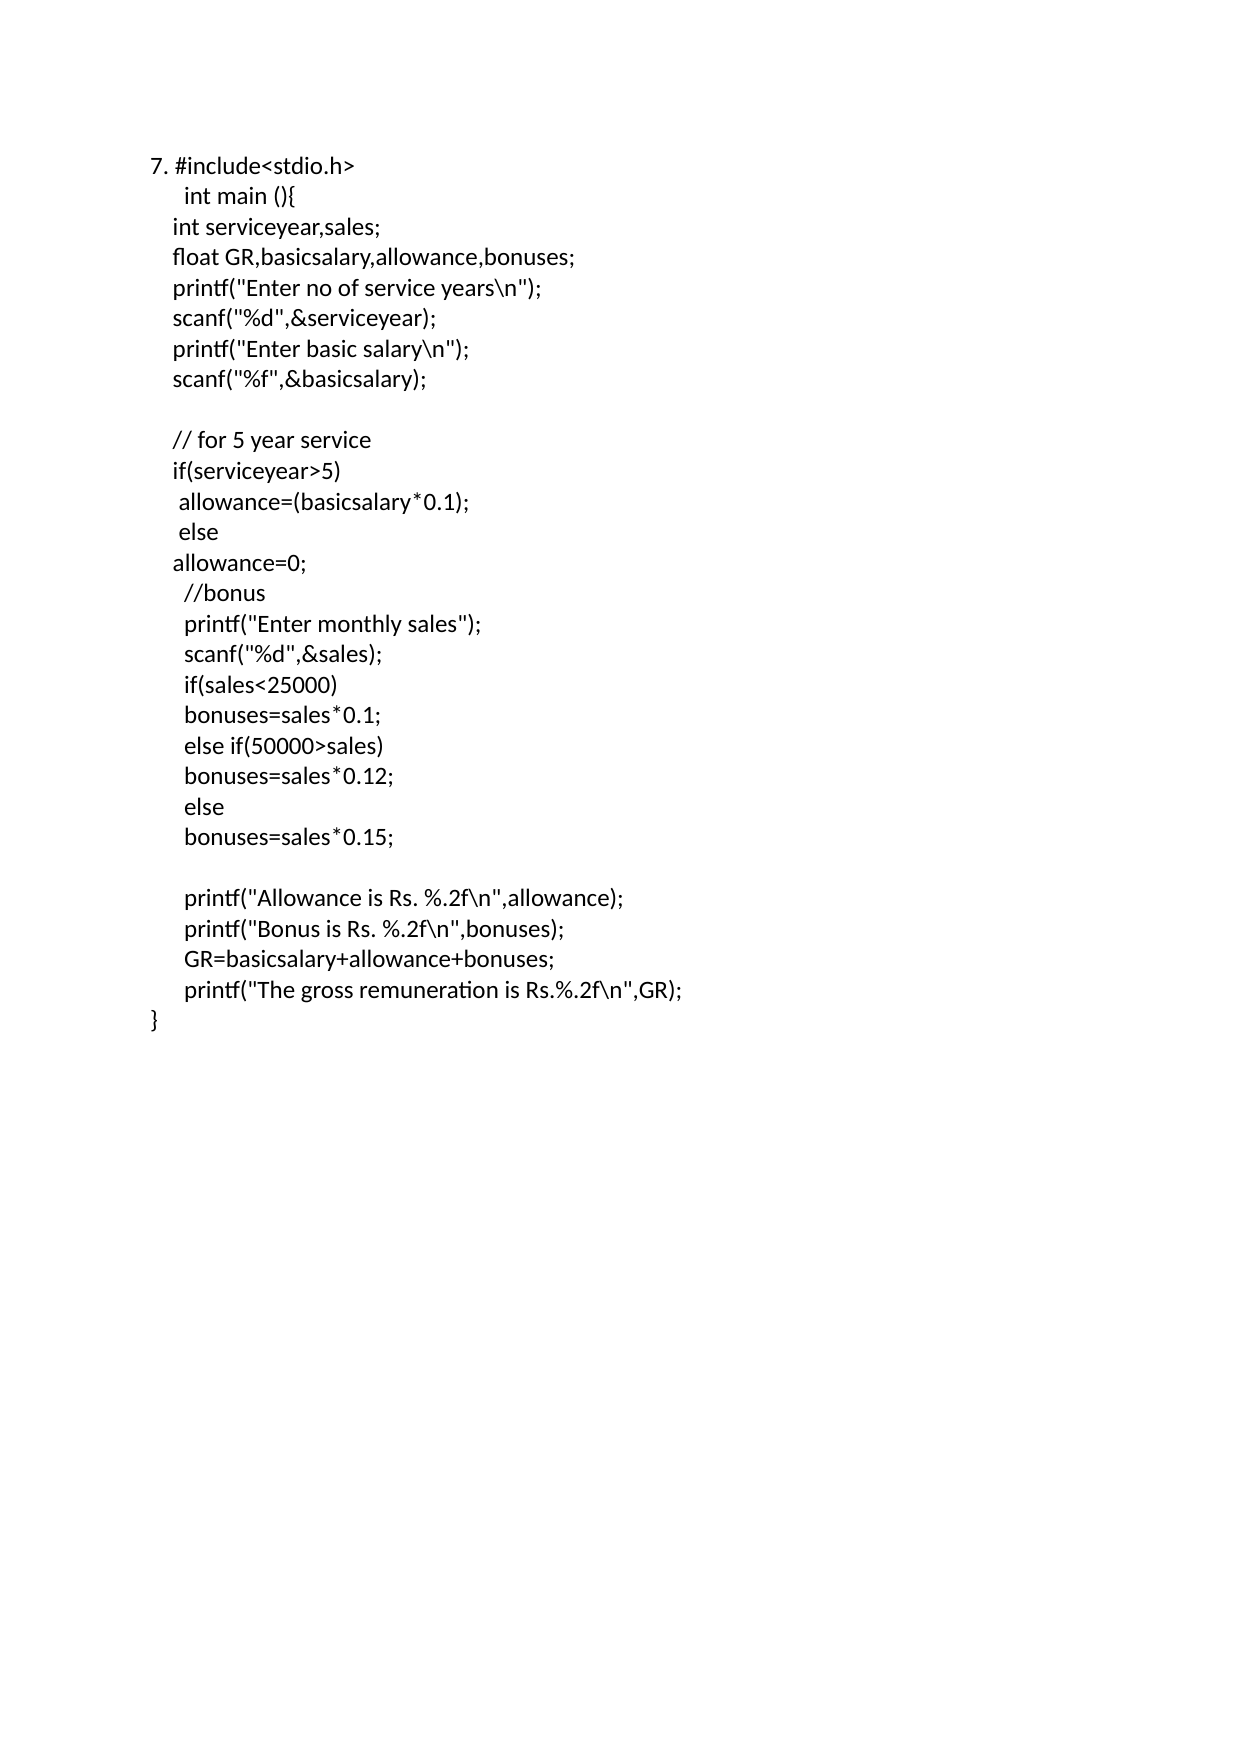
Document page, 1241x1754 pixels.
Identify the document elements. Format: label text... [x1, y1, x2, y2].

text if(serviceyear>5) [150, 455, 1090, 486]
text GR=basicsalary+allowance+bonuses; [150, 943, 1090, 974]
text scanf("%d",&sales); [150, 638, 1090, 669]
text int main (){ [150, 181, 1090, 211]
text printf("Bonus is Rs. %.2f\n",bonuses); [150, 913, 1090, 943]
text float GR,basicsalary,allowance,bonuses; [150, 242, 1090, 272]
text } [150, 1004, 1090, 1035]
text printf("Enter monthly sales"); [150, 608, 1090, 638]
text else [150, 791, 1090, 821]
text else [150, 516, 1090, 547]
text printf("Enter no of service years\n"); [150, 272, 1090, 303]
text printf("Allowance is Rs. %.2f\n",allowance); [150, 882, 1090, 913]
text allowance=(basicsalary*0.1); [150, 486, 1090, 516]
text printf("Enter basic salary\n"); [150, 333, 1090, 364]
text bonuses=sales*0.1; [150, 699, 1090, 730]
text int serviceyear,sales; [150, 211, 1090, 242]
text bonuses=sales*0.12; [150, 760, 1090, 791]
text bonuses=sales*0.15; [150, 821, 1090, 852]
text scanf("%f",&basicsalary); [150, 364, 1090, 394]
text printf("The gross remuneration is Rs.%.2f\n",GR); [150, 974, 1090, 1004]
text if(sales<25000) [150, 669, 1090, 699]
text scanf("%d",&serviceyear); [150, 303, 1090, 333]
text 7. #include<stdio.h> [150, 150, 1090, 181]
text //bonus [150, 577, 1090, 608]
text allowance=0; [150, 547, 1090, 577]
text else if(50000>sales) [150, 730, 1090, 760]
text // for 5 year service [150, 425, 1090, 455]
